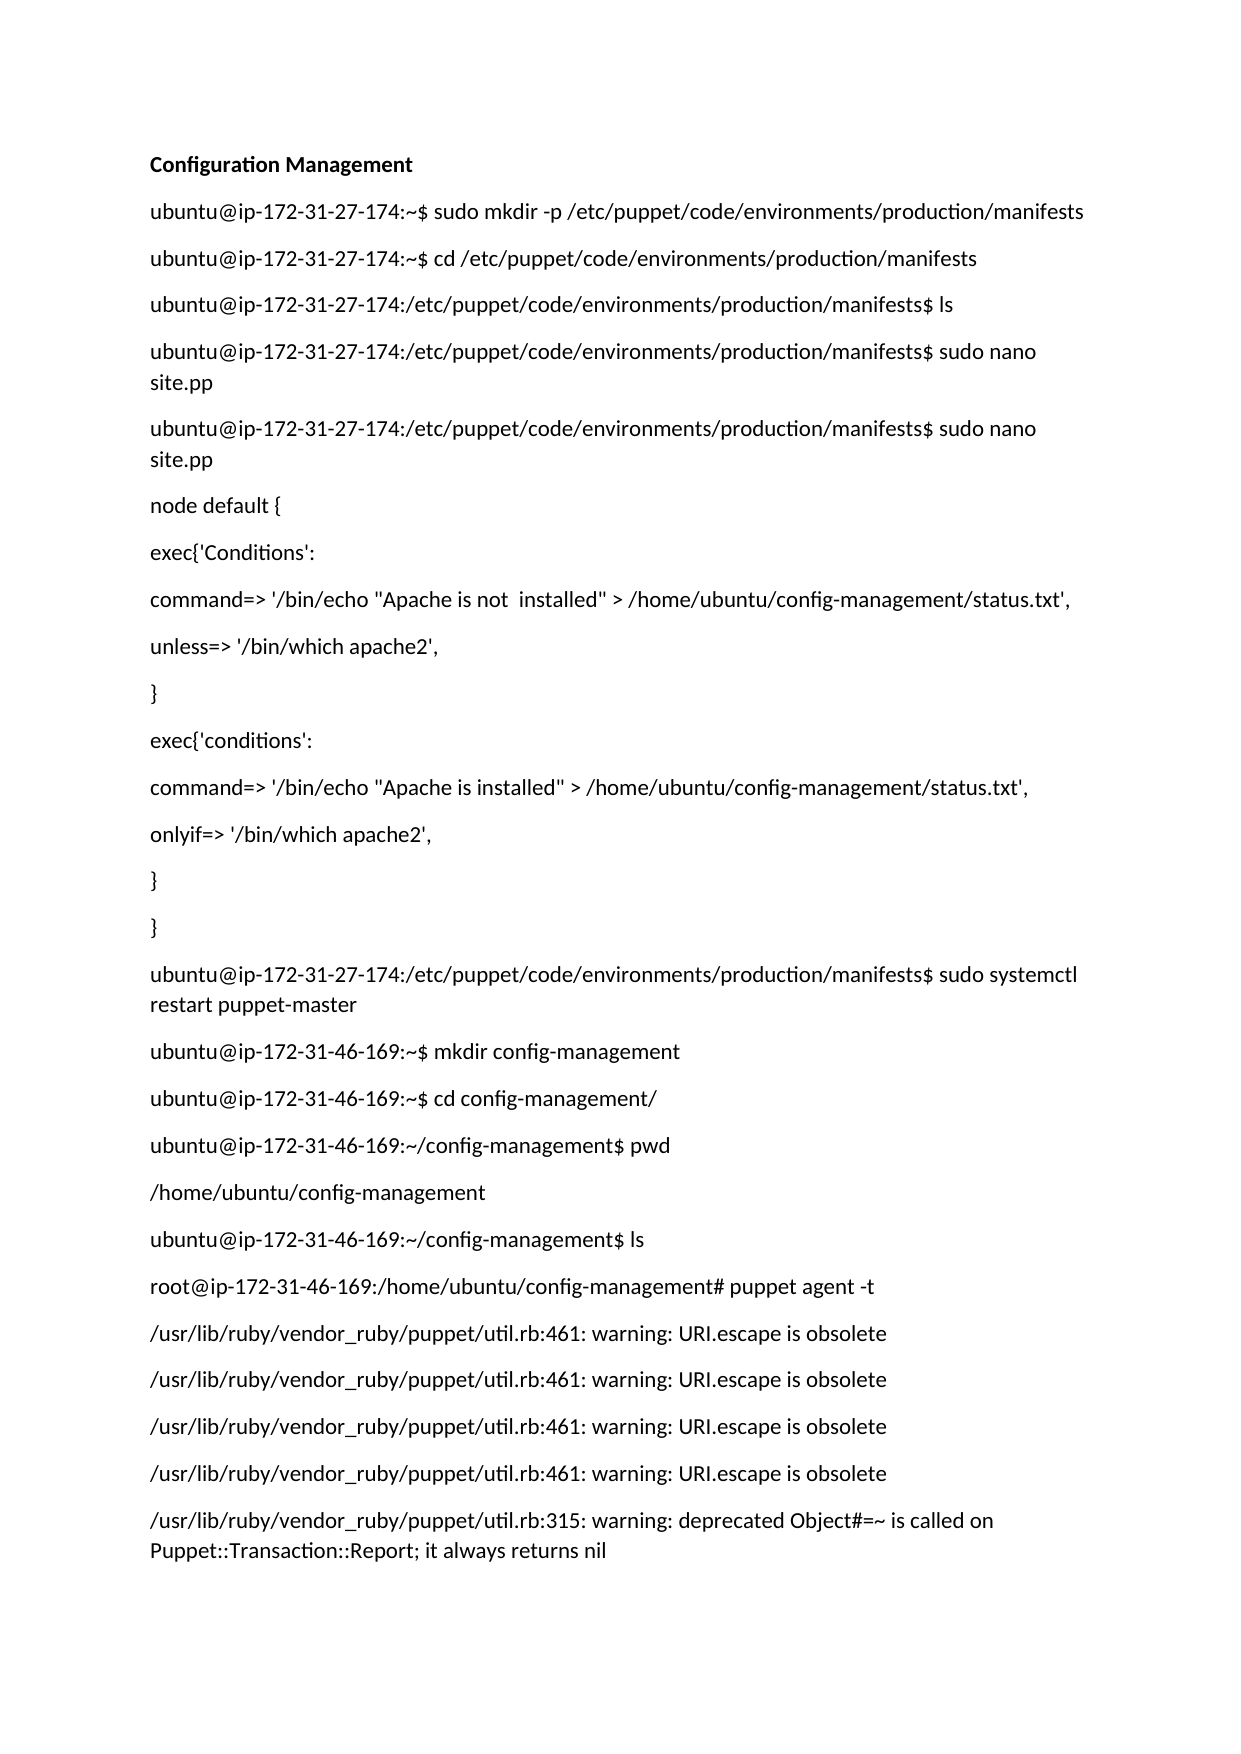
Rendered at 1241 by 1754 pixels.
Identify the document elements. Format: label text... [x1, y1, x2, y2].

text ubuntu@ip-172-31-46-169:~$ cd config-management/ [150, 1084, 1090, 1112]
text ubuntu@ip-172-31-27-174:/etc/puppet/code/environments/production/manifests$ sudo nano site.pp [150, 337, 1090, 396]
text /home/ubuntu/config-management [150, 1178, 1090, 1206]
text root@ip-172-31-46-169:/home/ubuntu/config-management# puppet agent -t [150, 1272, 1090, 1300]
text ubuntu@ip-172-31-46-169:~$ mkdir config-management [150, 1037, 1090, 1066]
text /usr/lib/ruby/vendor_ruby/puppet/util.rb:315: warning: deprecated Object#=~ is called on Puppet::Transaction::Report; it always returns nil [150, 1506, 1090, 1564]
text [150, 1459, 1090, 1487]
text unless=> '/bin/which apache2', [150, 632, 1090, 660]
text /usr/lib/ruby/vendor_ruby/puppet/util.rb:461: warning: URI.escape is obsolete [150, 1412, 1090, 1441]
text ubuntu@ip-172-31-46-169:~/config-management$ pwd [150, 1131, 1090, 1159]
text command=> '/bin/echo "Apache is installed" > /home/ubuntu/config-management/status.txt', [150, 773, 1090, 801]
text onlyif=> '/bin/which apache2', [150, 820, 1090, 848]
text } [150, 679, 1090, 707]
text ubuntu@ip-172-31-27-174:~$ sudo mkdir -p /etc/puppet/code/environments/production/manifests [150, 197, 1090, 225]
text ubuntu@ip-172-31-27-174:/etc/puppet/code/environments/production/manifests$ sudo systemctl restart puppet-master [150, 960, 1090, 1019]
text command=> '/bin/echo "Apache is not installed" > /home/ubuntu/config-management/status.txt', [150, 585, 1090, 613]
text node default { [150, 492, 1090, 520]
text Configuration Management [150, 150, 1090, 178]
text /usr/lib/ruby/vendor_ruby/puppet/util.rb:461: warning: URI.escape is obsolete [150, 1319, 1090, 1347]
text /usr/lib/ruby/vendor_ruby/puppet/util.rb:461: warning: URI.escape is obsolete [150, 1366, 1090, 1394]
text ubuntu@ip-172-31-27-174:~$ cd /etc/puppet/code/environments/production/manifests [150, 244, 1090, 272]
text } [150, 913, 1090, 942]
text exec{'Conditions': [150, 538, 1090, 567]
text ubuntu@ip-172-31-27-174:/etc/puppet/code/environments/production/manifests$ ls [150, 291, 1090, 319]
text ubuntu@ip-172-31-46-169:~/config-management$ ls [150, 1225, 1090, 1253]
text ubuntu@ip-172-31-27-174:/etc/puppet/code/environments/production/manifests$ sudo nano site.pp [150, 414, 1090, 473]
text exec{'conditions': [150, 726, 1090, 754]
text } [150, 867, 1090, 895]
